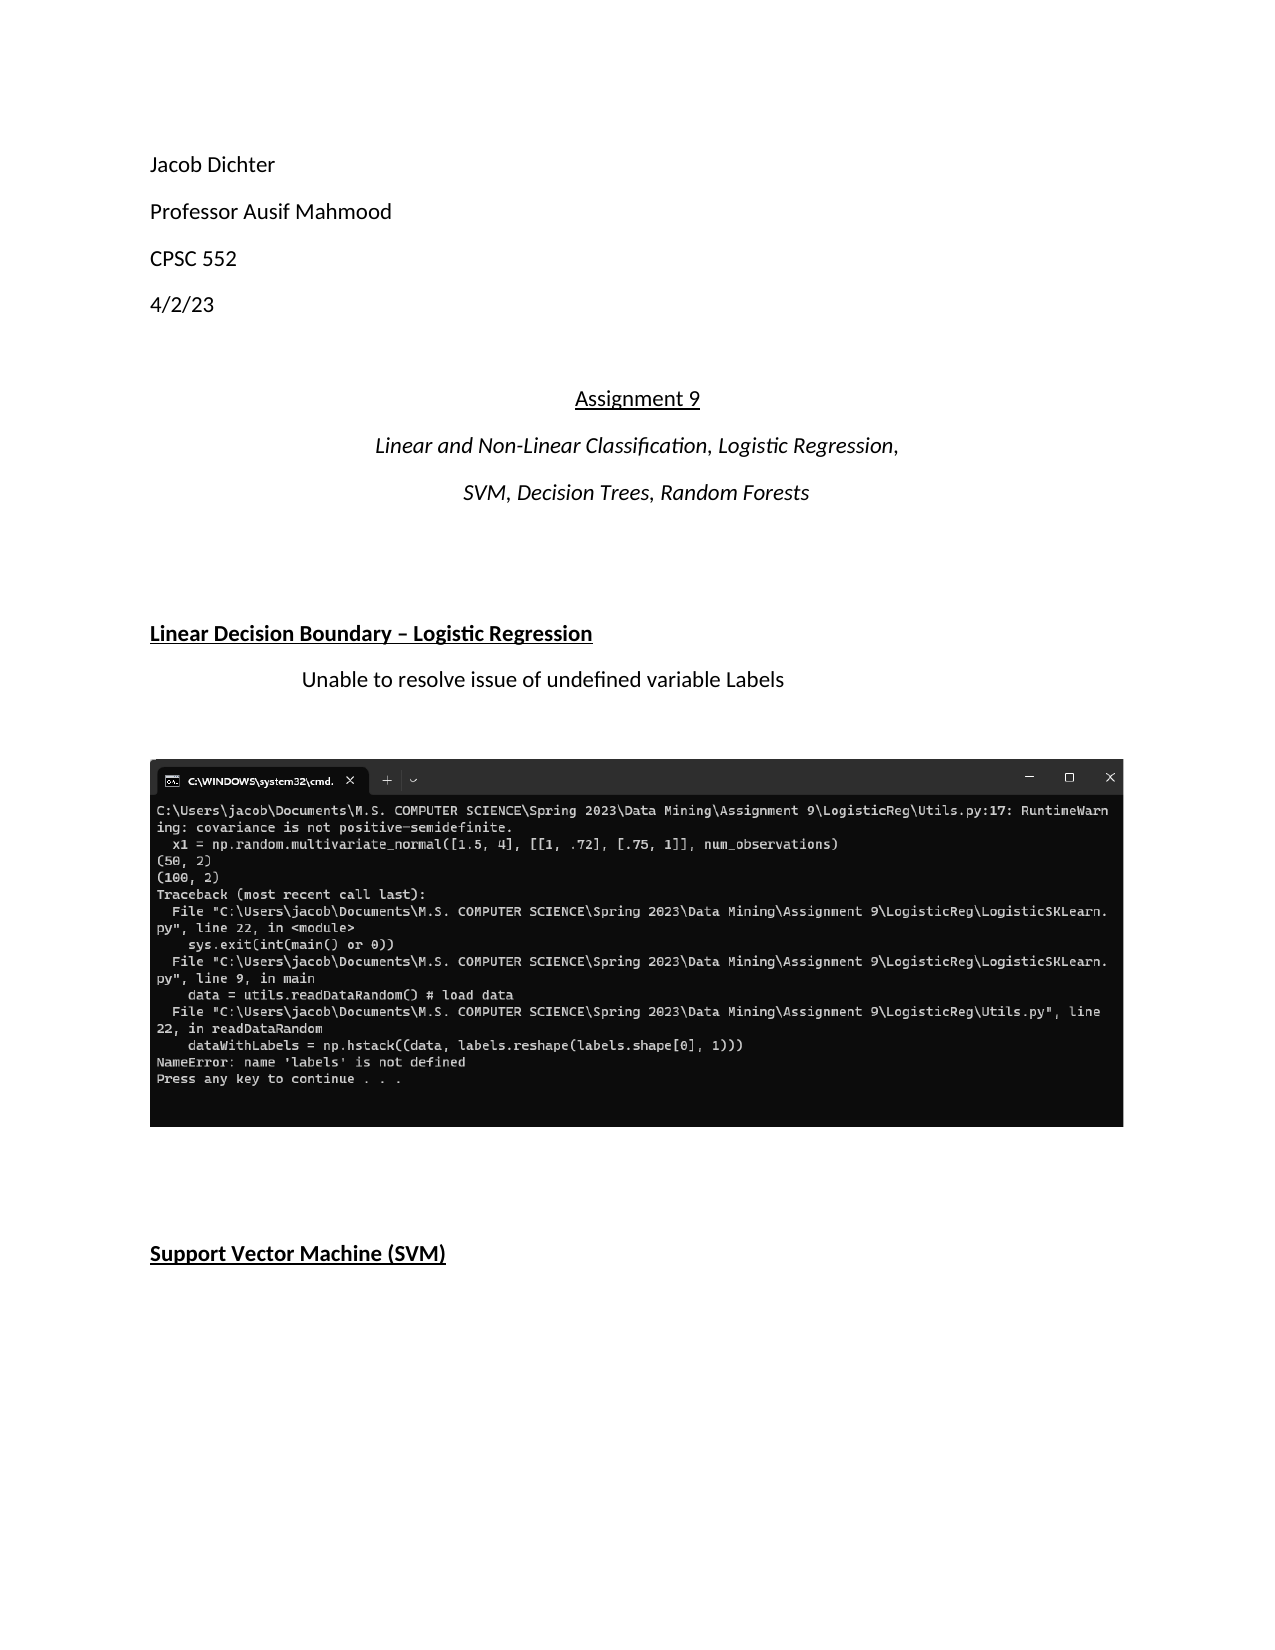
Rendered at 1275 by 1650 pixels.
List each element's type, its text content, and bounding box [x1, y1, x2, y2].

text Unable to resolve issue of undefined variable Labels [150, 666, 1125, 694]
text 4/2/23 [150, 291, 1125, 319]
text Professor Ausif Mahmood [150, 197, 1125, 225]
text Linear Decision Boundary – Logistic Regression [150, 619, 1125, 647]
text CPSC 552 [150, 244, 1125, 272]
text SVM, Decision Trees, Random Forests [150, 478, 1125, 506]
text Linear and Non-Linear Classification, Logistic Regression, [150, 431, 1125, 459]
text Jacob Dichter [150, 150, 1125, 178]
text Support Vector Machine (SVM) [150, 1239, 1125, 1267]
text Assignment 9 [150, 384, 1125, 412]
picture [150, 759, 1124, 1127]
